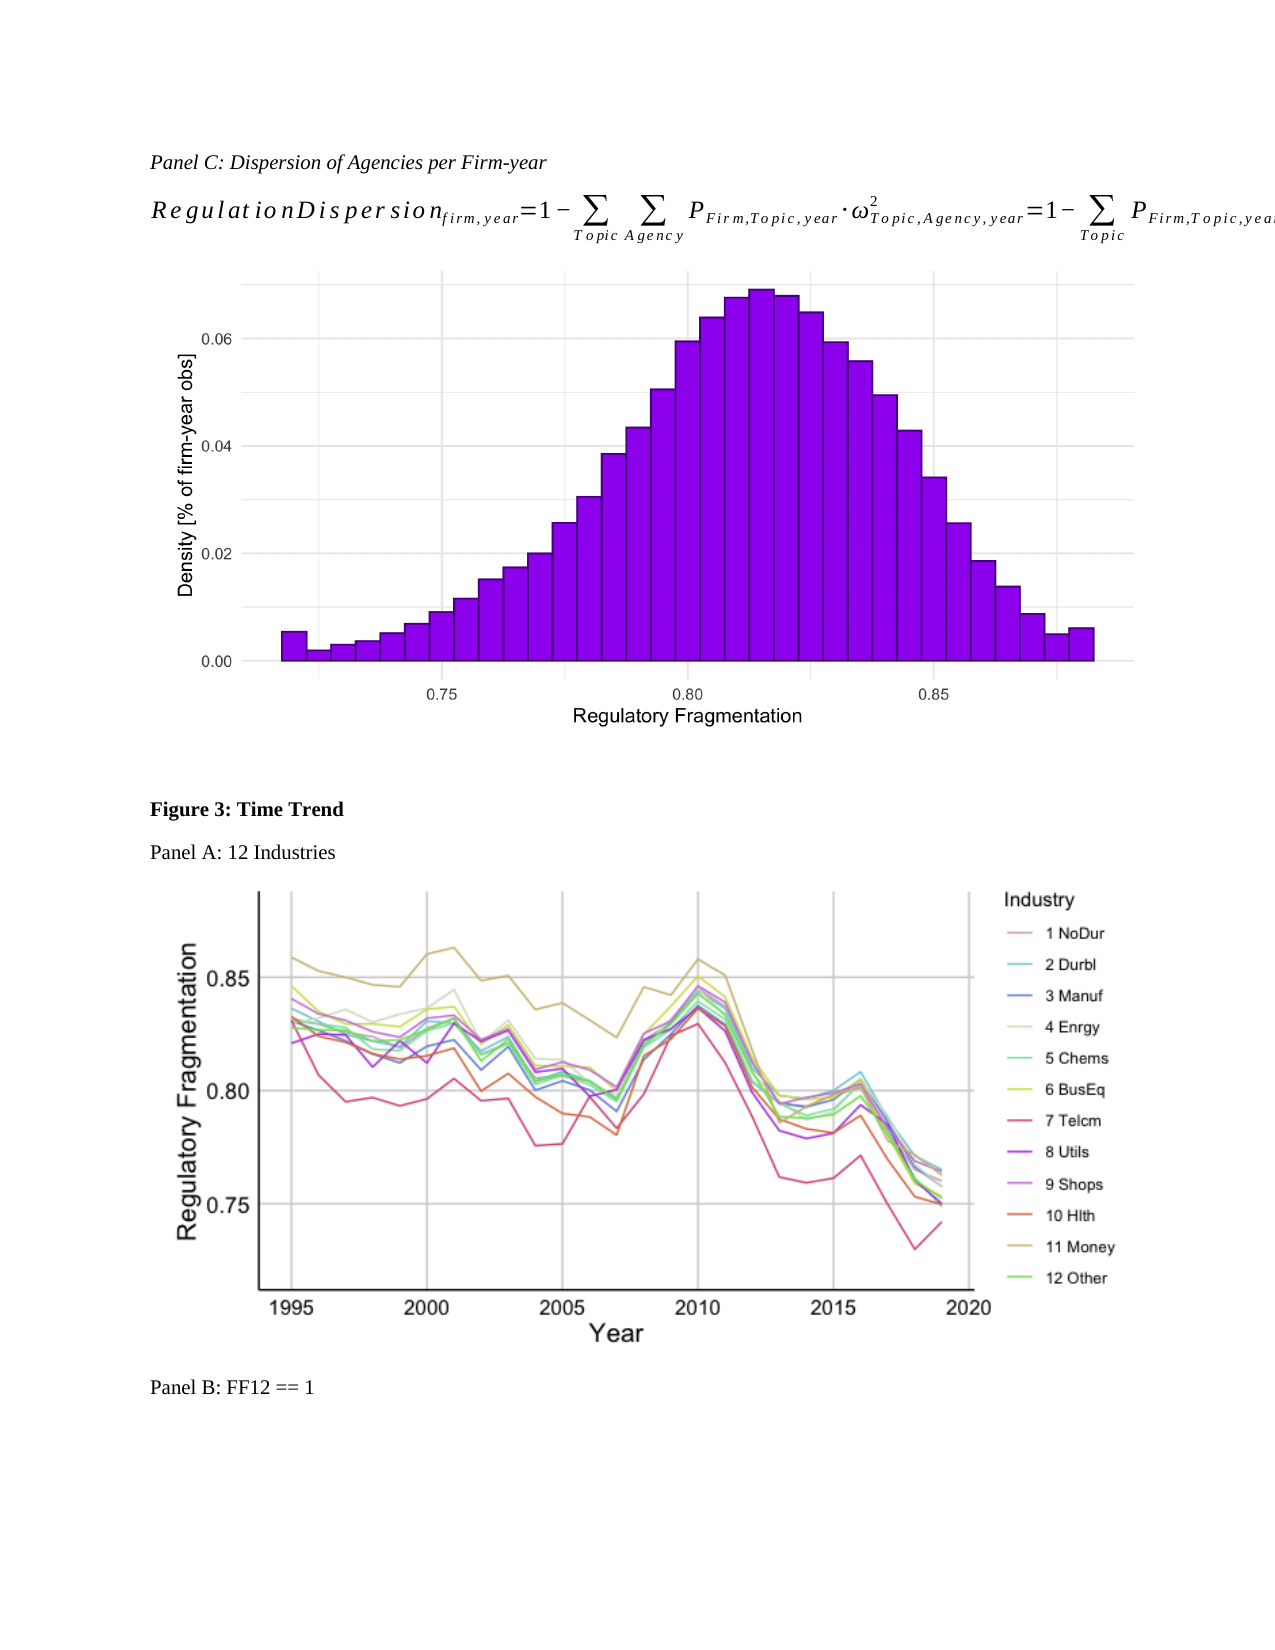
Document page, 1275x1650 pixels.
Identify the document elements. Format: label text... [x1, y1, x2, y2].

text Panel C: Dispersion of Agencies per Firm-year [150, 150, 1125, 174]
picture [168, 882, 1144, 1357]
picture [168, 261, 1144, 736]
